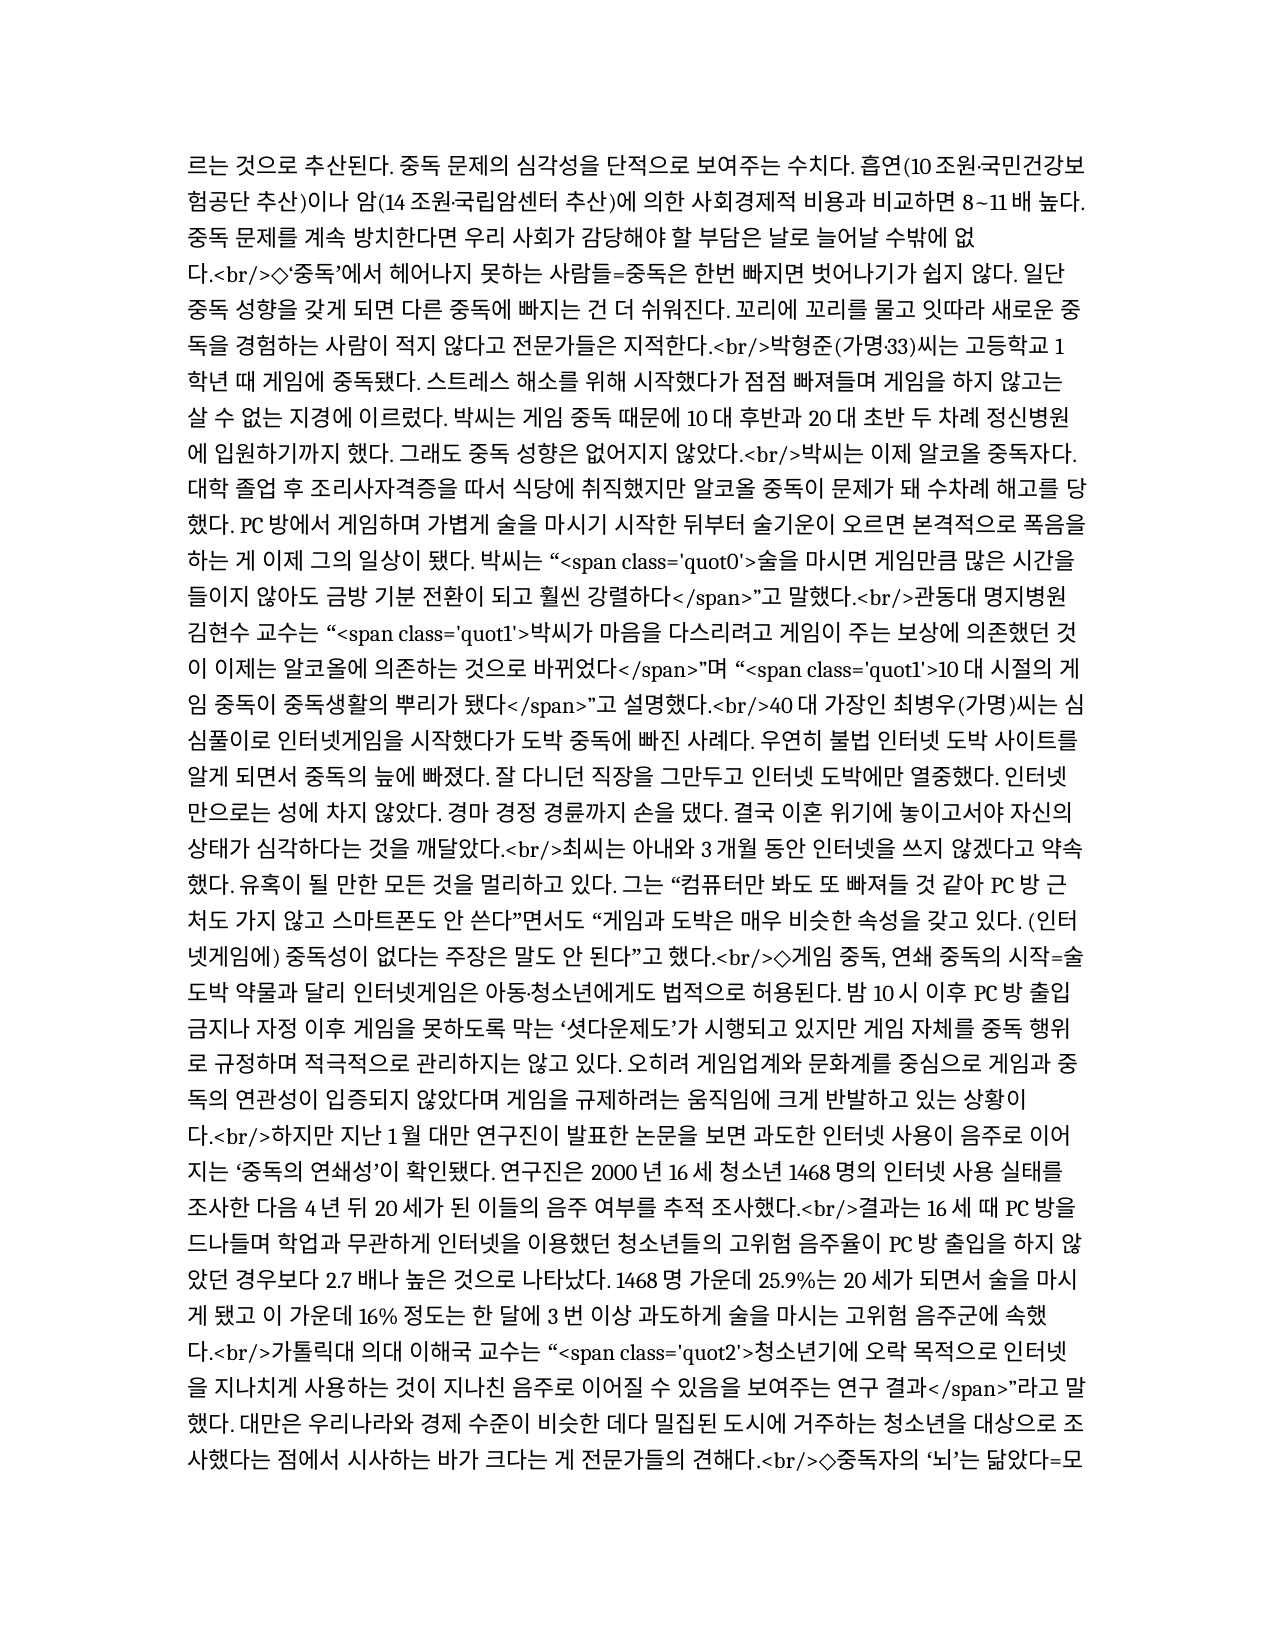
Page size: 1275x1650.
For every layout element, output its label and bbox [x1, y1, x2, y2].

text [187, 150, 1087, 1475]
